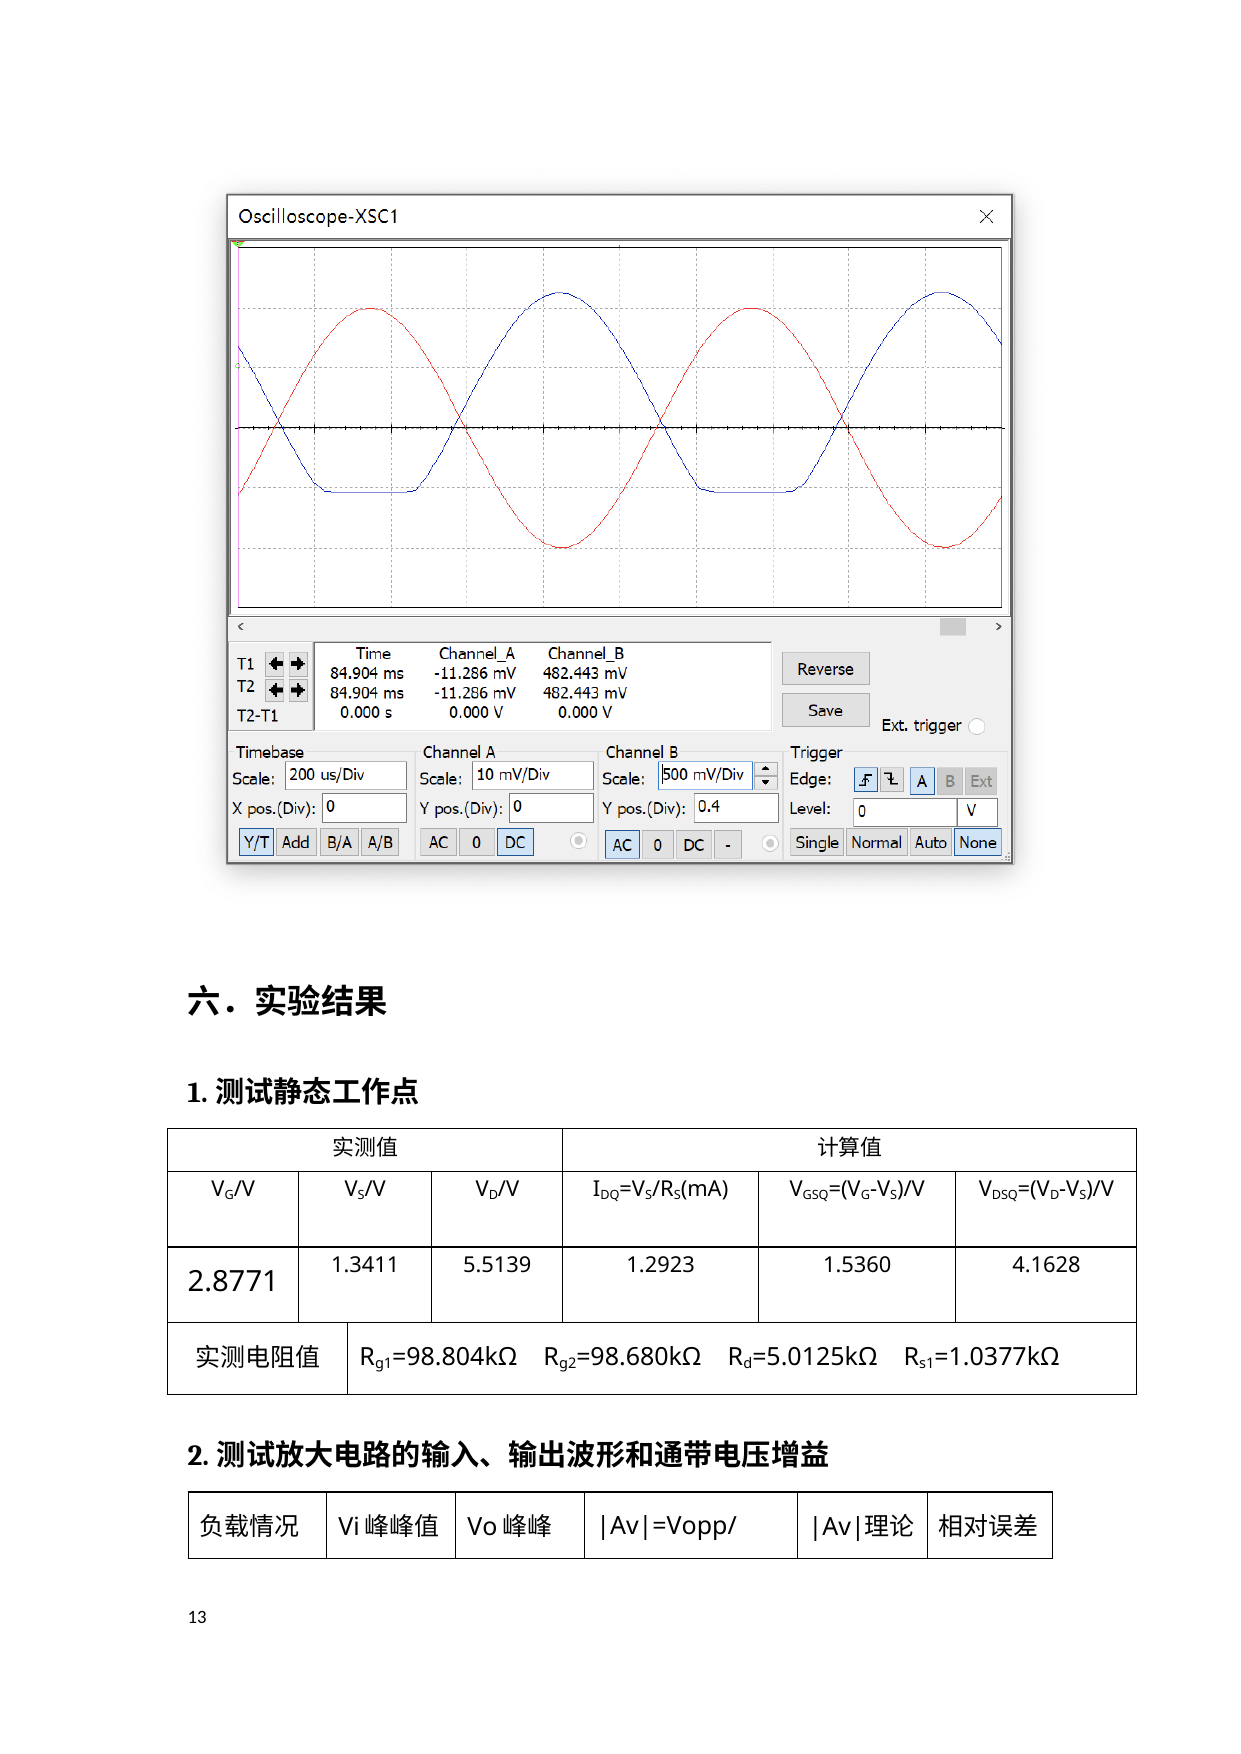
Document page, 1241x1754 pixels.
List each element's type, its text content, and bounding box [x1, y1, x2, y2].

table_cell VD/V [432, 1172, 562, 1246]
table_cell VDSQ=(VD-VS)/V [956, 1172, 1136, 1246]
table_cell Rg1=98.804kΩ Rg2=98.680kΩ Rd=5.0125kΩ Rs1=1.0377kΩ [348, 1323, 1136, 1394]
table_cell 1.2923 [563, 1248, 758, 1322]
picture [187, 162, 1053, 910]
table_cell IDQ=VS/RS(mA) [563, 1172, 758, 1246]
subtitle 六．实验结果 [187, 967, 1053, 1032]
table_header 相对误差 [928, 1493, 1052, 1557]
table_cell 2.8771 [168, 1248, 298, 1322]
table_cell VS/V [299, 1172, 431, 1246]
table_cell 1.3411 [299, 1248, 431, 1322]
subtitle 2. 测试放大电路的输入、输出波形和通带电压增益 [187, 1420, 1053, 1485]
table_header Vo峰峰值/mV [456, 1493, 584, 1557]
table_cell 5.5139 [432, 1248, 562, 1322]
table_header 实测值 [168, 1129, 562, 1171]
table_cell VGSQ=(VG-VS)/V [759, 1172, 955, 1246]
table_header 计算值 [563, 1129, 1136, 1171]
table_cell 4.1628 [956, 1248, 1136, 1322]
table_header Vi峰峰值/mV [327, 1493, 455, 1557]
table_cell 1.5360 [759, 1248, 955, 1322]
subtitle 1. 测试静态工作点 [187, 1057, 1053, 1122]
table_cell VG/V [168, 1172, 298, 1246]
table_cell 实测电阻值 [168, 1323, 347, 1394]
table_header 负载情况 [189, 1493, 326, 1557]
table_header |Av|理论值 [798, 1493, 927, 1557]
table_header |Av|=Vopp/Vipp [585, 1493, 797, 1557]
